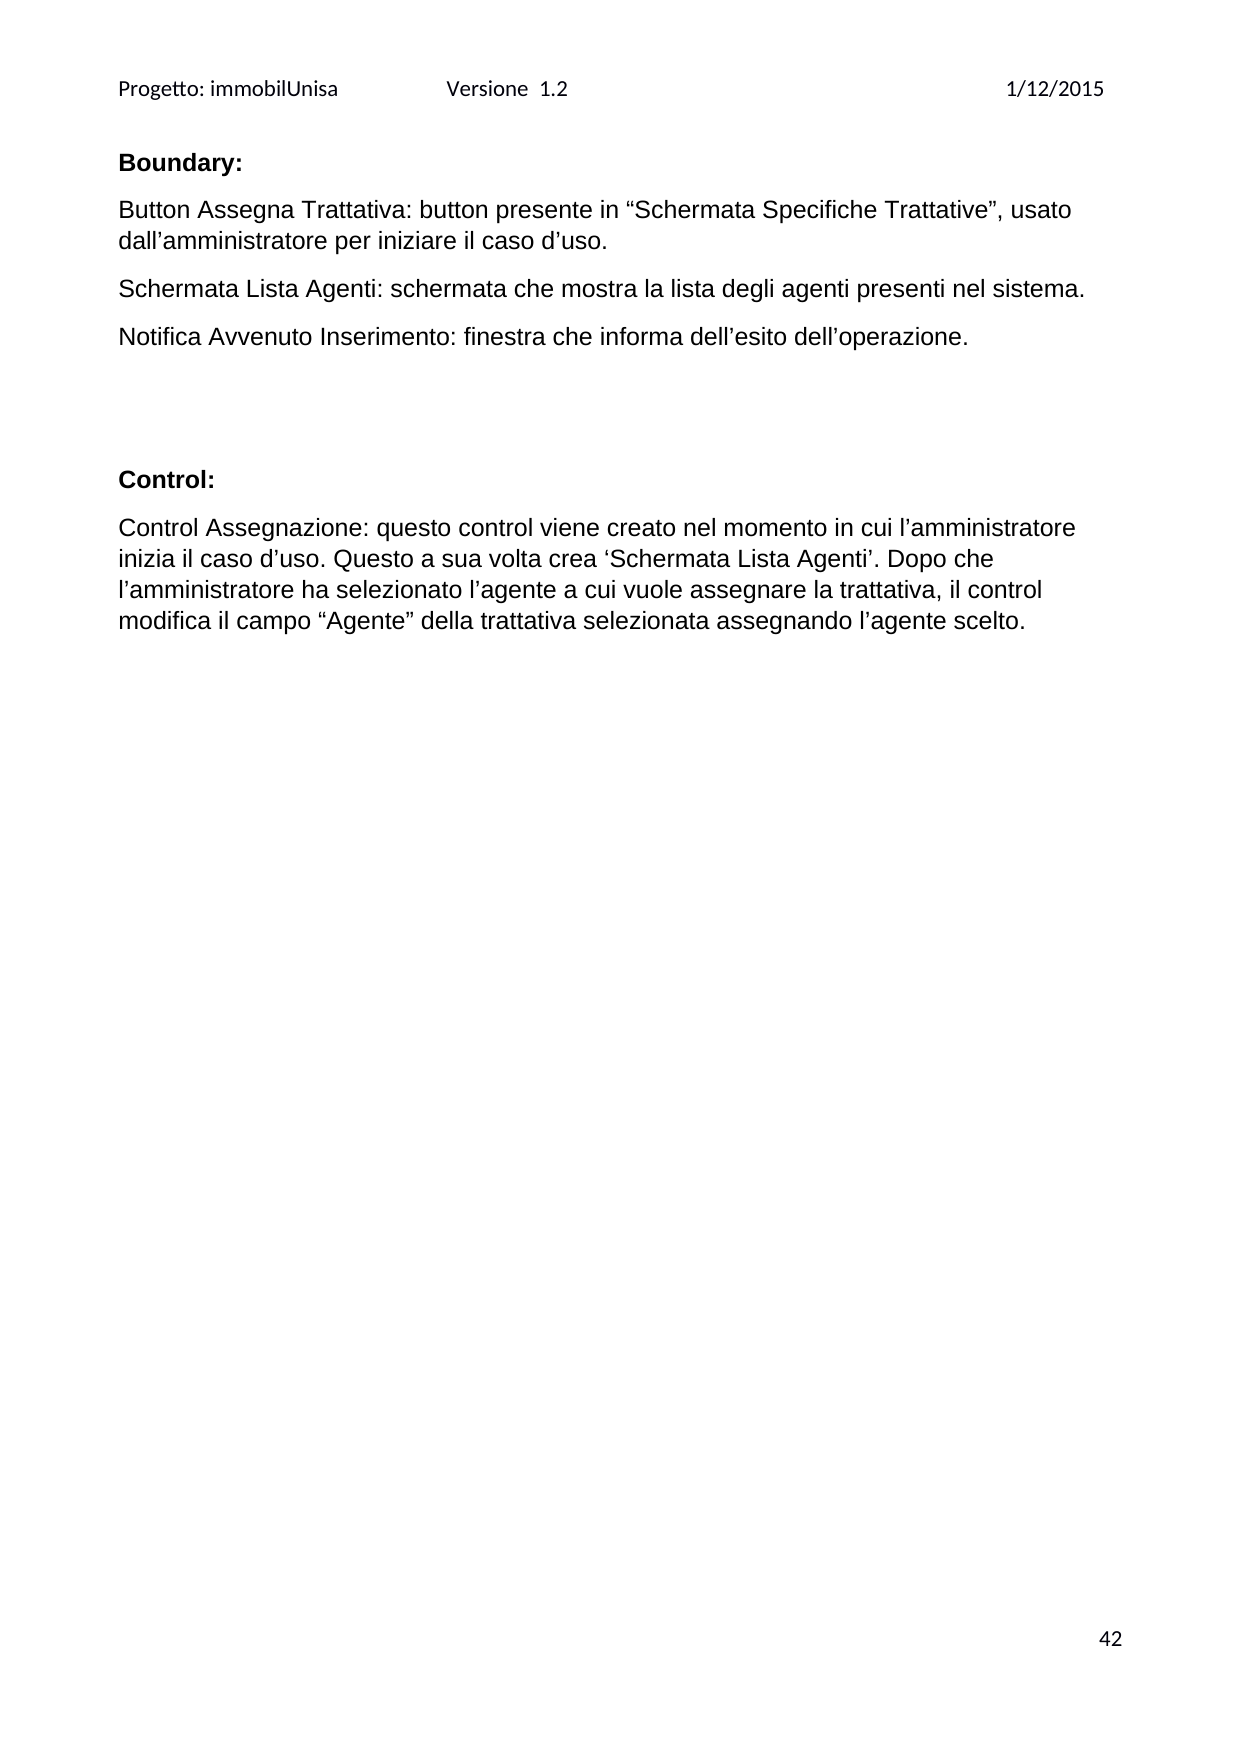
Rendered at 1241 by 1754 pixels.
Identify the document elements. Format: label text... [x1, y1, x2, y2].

text Schermata Lista Agenti: schermata che mostra la lista degli agenti presenti nel sistema. [118, 274, 1122, 303]
text Control Assegnazione: questo control viene creato nel momento in cui l’amministratore inizia il caso d’uso. Questo a sua volta crea ‘Schermata Lista Agenti’. Dopo che l’amministratore ha selezionato l’agente a cui vuole assegnare la trattativa, il control modifica il campo “Agente” della trattativa selezionata assegnando l’agente scelto. [118, 513, 1122, 634]
text Notifica Avvenuto Inserimento: finestra che informa dell’esito dell’operazione. [118, 322, 1122, 351]
text Boundary: [118, 148, 1122, 176]
text Control: [118, 465, 1122, 494]
text Button Assegna Trattativa: button presente in “Schermata Specifiche Trattative”, usato dall’amministratore per iniziare il caso d’uso. [118, 195, 1122, 255]
